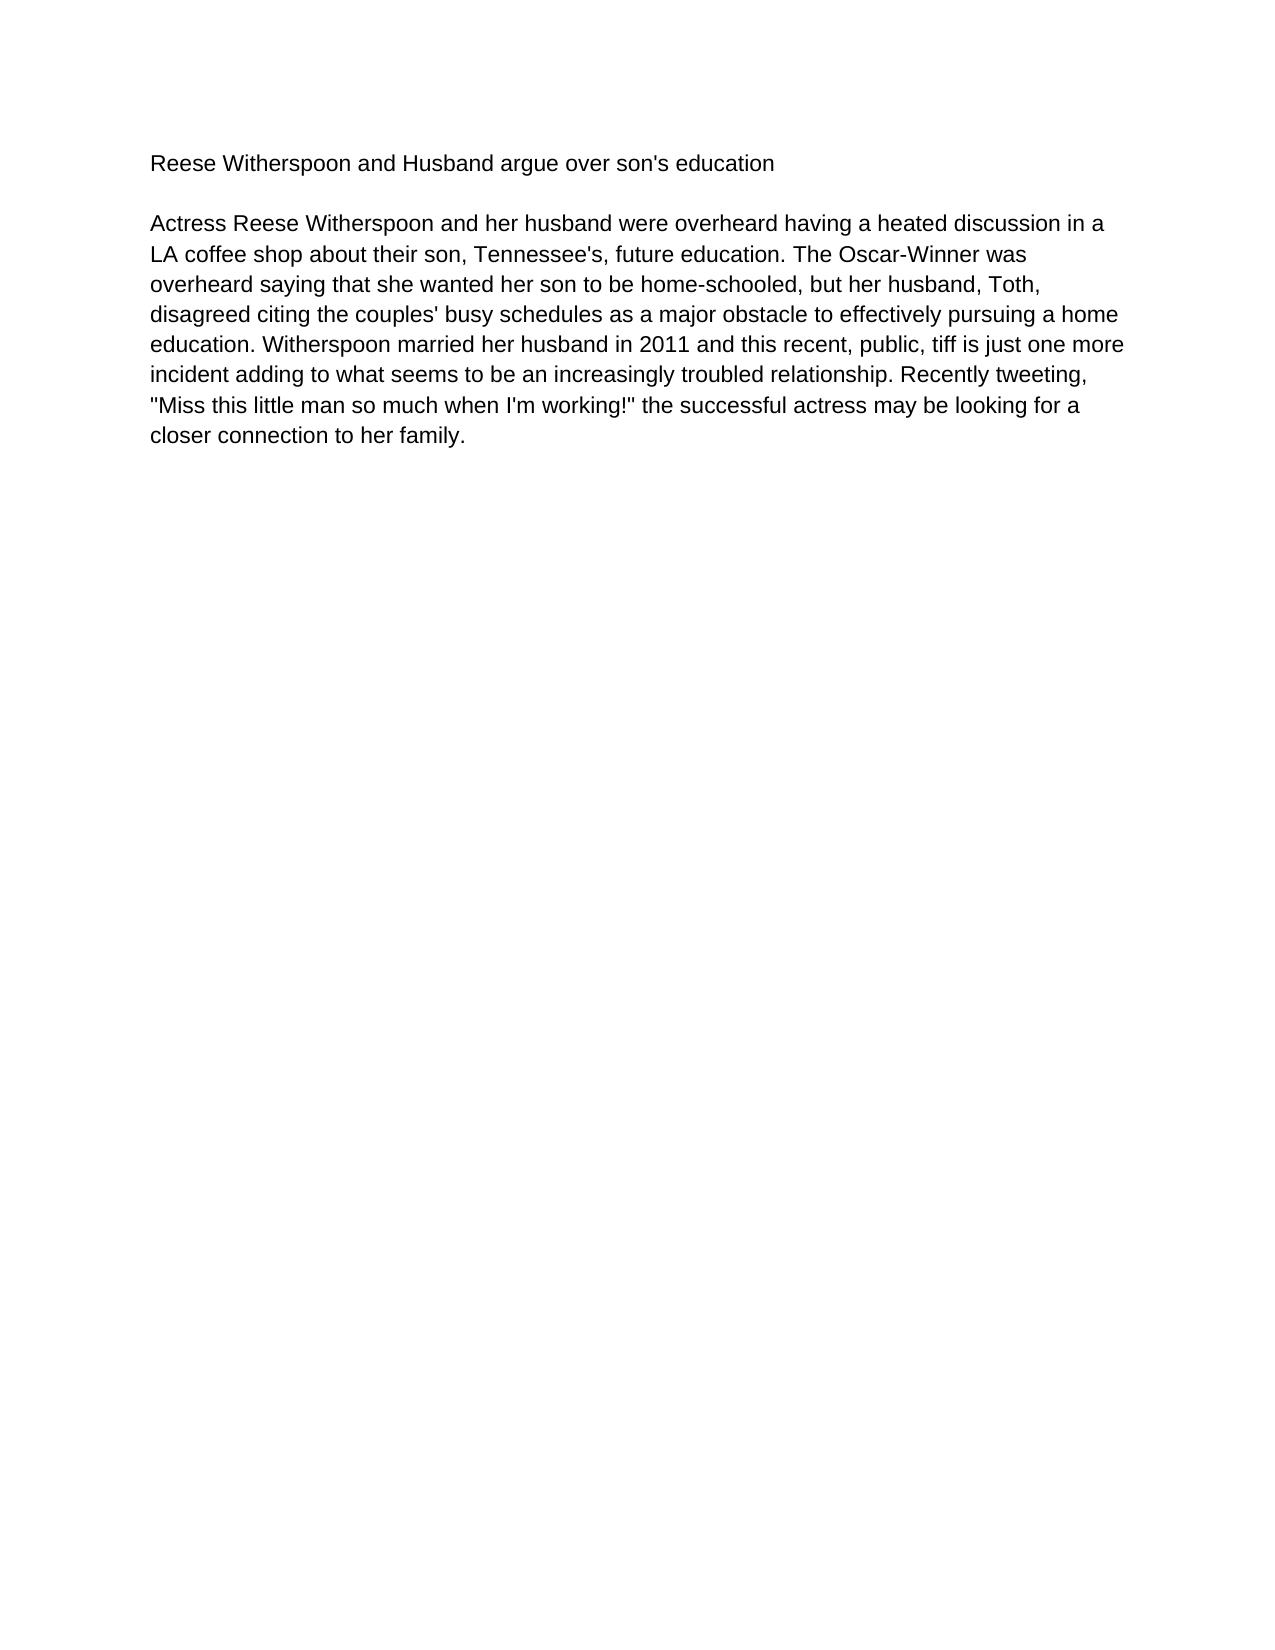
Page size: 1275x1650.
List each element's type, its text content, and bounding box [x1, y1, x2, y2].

text Actress Reese Witherspoon and her husband were overheard having a heated discussion in a LA coffee shop about their son, Tennessee's, future education. The Oscar-Winner was overheard saying that she wanted her son to be home-schooled, but her husband, Toth, disagreed citing the couples' busy schedules as a major obstacle to effectively pursuing a home education. Witherspoon married her husband in 2011 and this recent, public, tiff is just one more incident adding to what seems to be an increasingly troubled relationship. Recently tweeting, "Miss this little man so much when I'm working!" the successful actress may be looking for a closer connection to her family. [150, 210, 1125, 448]
text Reese Witherspoon and Husband argue over son's education [150, 150, 1125, 176]
